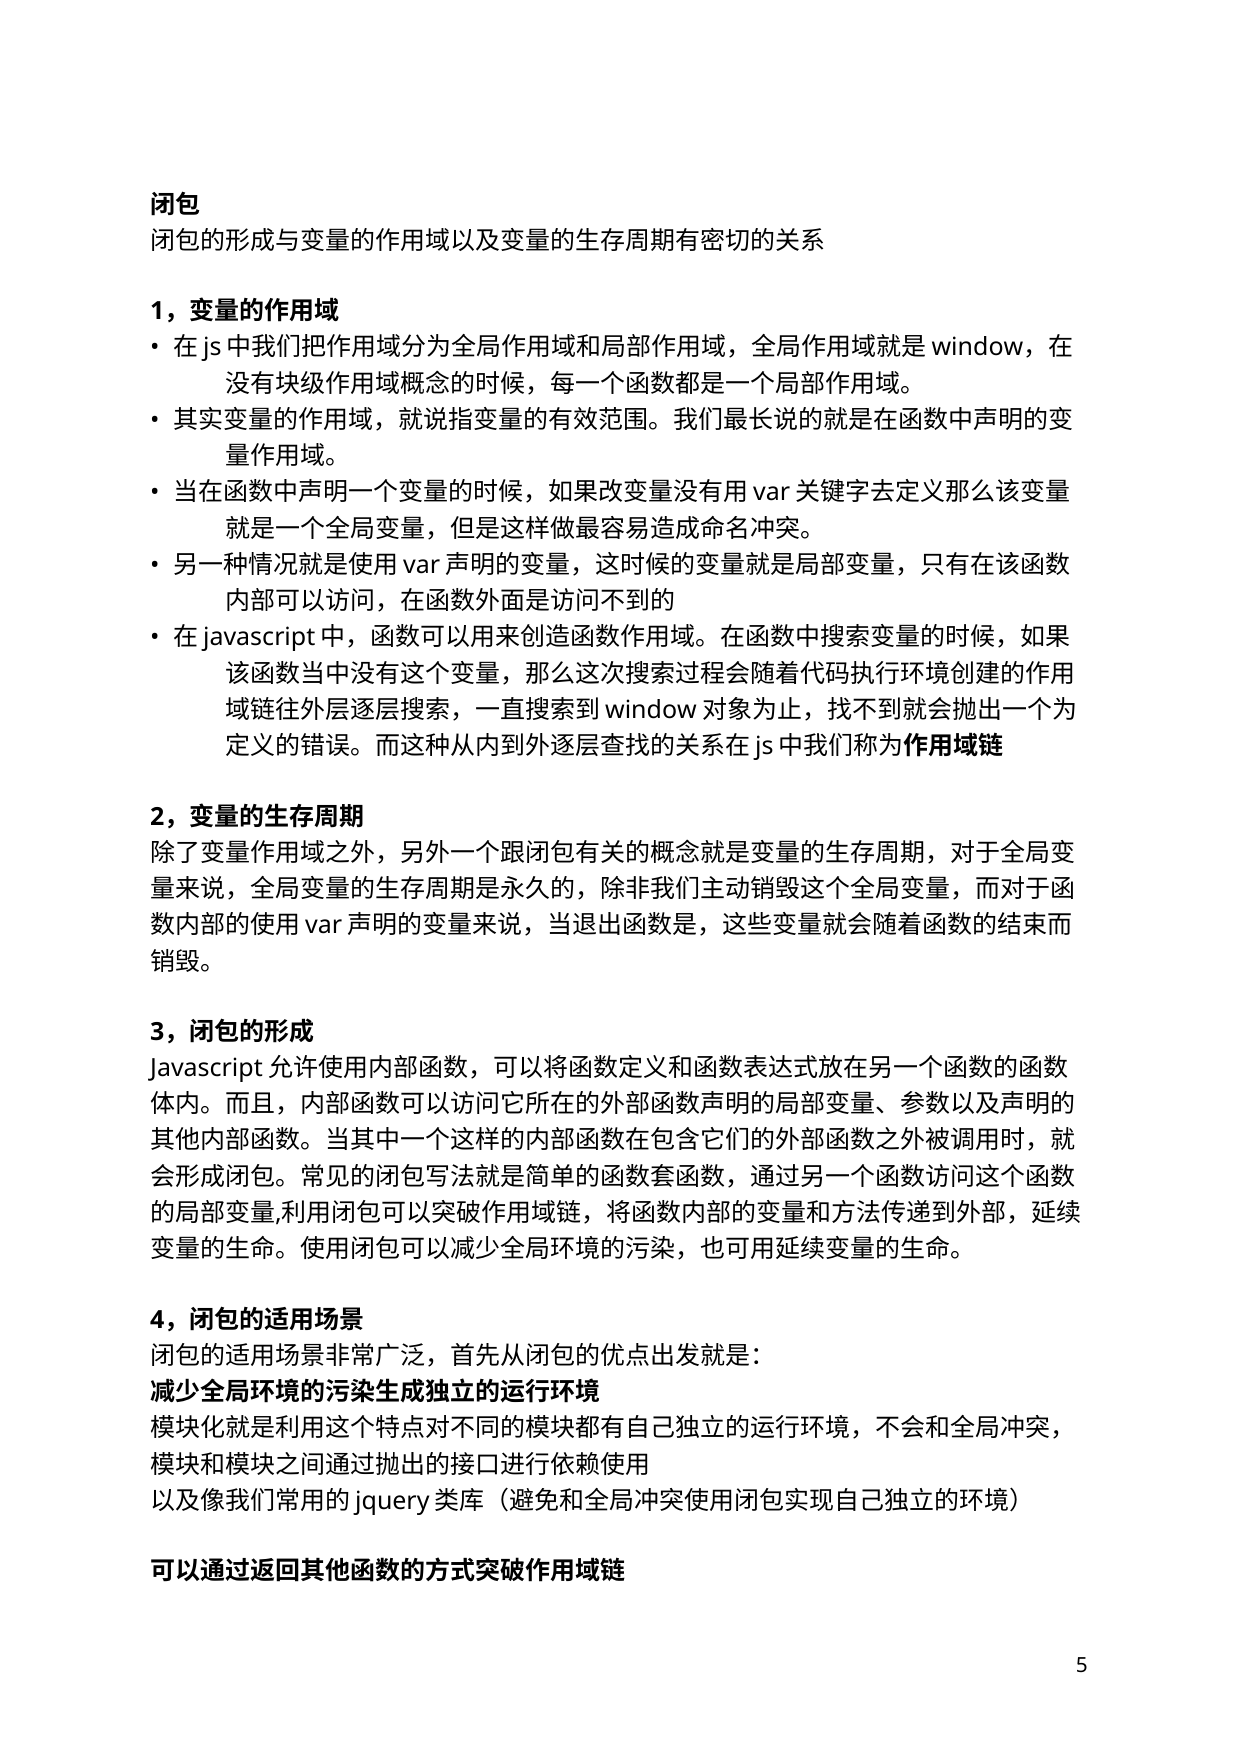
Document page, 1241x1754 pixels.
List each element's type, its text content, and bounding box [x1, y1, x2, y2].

list 在javascript中，函数可以用来创造函数作用域。在函数中搜索变量的时候，如果该函数当中没有这个变量，那么这次搜索过程会随着代码执行环境创建的作用域链往外层逐层搜索，一直搜索到window对象为止，找不到就会抛出一个为定义的错误。而这种从内到外逐层查找的关系在js中我们称为作用域链 [150, 617, 1090, 762]
text 可以通过返回其他函数的方式突破作用域链 [150, 1551, 1090, 1587]
text 闭包的适用场景非常广泛，首先从闭包的优点出发就是： [150, 1335, 1090, 1372]
text 1，变量的作用域 [150, 291, 1090, 327]
text 以及像我们常用的jquery类库（避免和全局冲突使用闭包实现自己独立的环境） [150, 1480, 1090, 1517]
text 2，变量的生存周期 [150, 796, 1090, 832]
list 其实变量的作用域，就说指变量的有效范围。我们最长说的就是在函数中声明的变量作用域。 [150, 399, 1090, 472]
text 闭包的形成与变量的作用域以及变量的生存周期有密切的关系 [150, 220, 1090, 257]
text 模块化就是利用这个特点对不同的模块都有自己独立的运行环境，不会和全局冲突，模块和模块之间通过抛出的接口进行依赖使用 [150, 1408, 1090, 1480]
text 减少全局环境的污染生成独立的运行环境 [150, 1372, 1090, 1408]
text 4，闭包的适用场景 [150, 1299, 1090, 1335]
list 另一种情况就是使用var声明的变量，这时候的变量就是局部变量，只有在该函数内部可以访问，在函数外面是访问不到的 [150, 544, 1090, 617]
text 闭包 [150, 184, 1090, 220]
text 3，闭包的形成 [150, 1011, 1090, 1047]
text Javascript允许使用内部函数，可以将函数定义和函数表达式放在另一个函数的函数体内。而且，内部函数可以访问它所在的外部函数声明的局部变量、参数以及声明的其他内部函数。当其中一个这样的内部函数在包含它们的外部函数之外被调用时，就会形成闭包。常见的闭包写法就是简单的函数套函数，通过另一个函数访问这个函数的局部变量,利用闭包可以突破作用域链，将函数内部的变量和方法传递到外部，延续变量的生命。使用闭包可以减少全局环境的污染，也可用延续变量的生命。 [150, 1047, 1090, 1265]
list 在js中我们把作用域分为全局作用域和局部作用域，全局作用域就是window，在没有块级作用域概念的时候，每一个函数都是一个局部作用域。 [150, 327, 1090, 399]
list 当在函数中声明一个变量的时候，如果改变量没有用var关键字去定义那么该变量就是一个全局变量，但是这样做最容易造成命名冲突。 [150, 472, 1090, 544]
text 除了变量作用域之外，另外一个跟闭包有关的概念就是变量的生存周期，对于全局变量来说，全局变量的生存周期是永久的，除非我们主动销毁这个全局变量，而对于函数内部的使用var声明的变量来说，当退出函数是，这些变量就会随着函数的结束而销毁。 [150, 832, 1090, 977]
